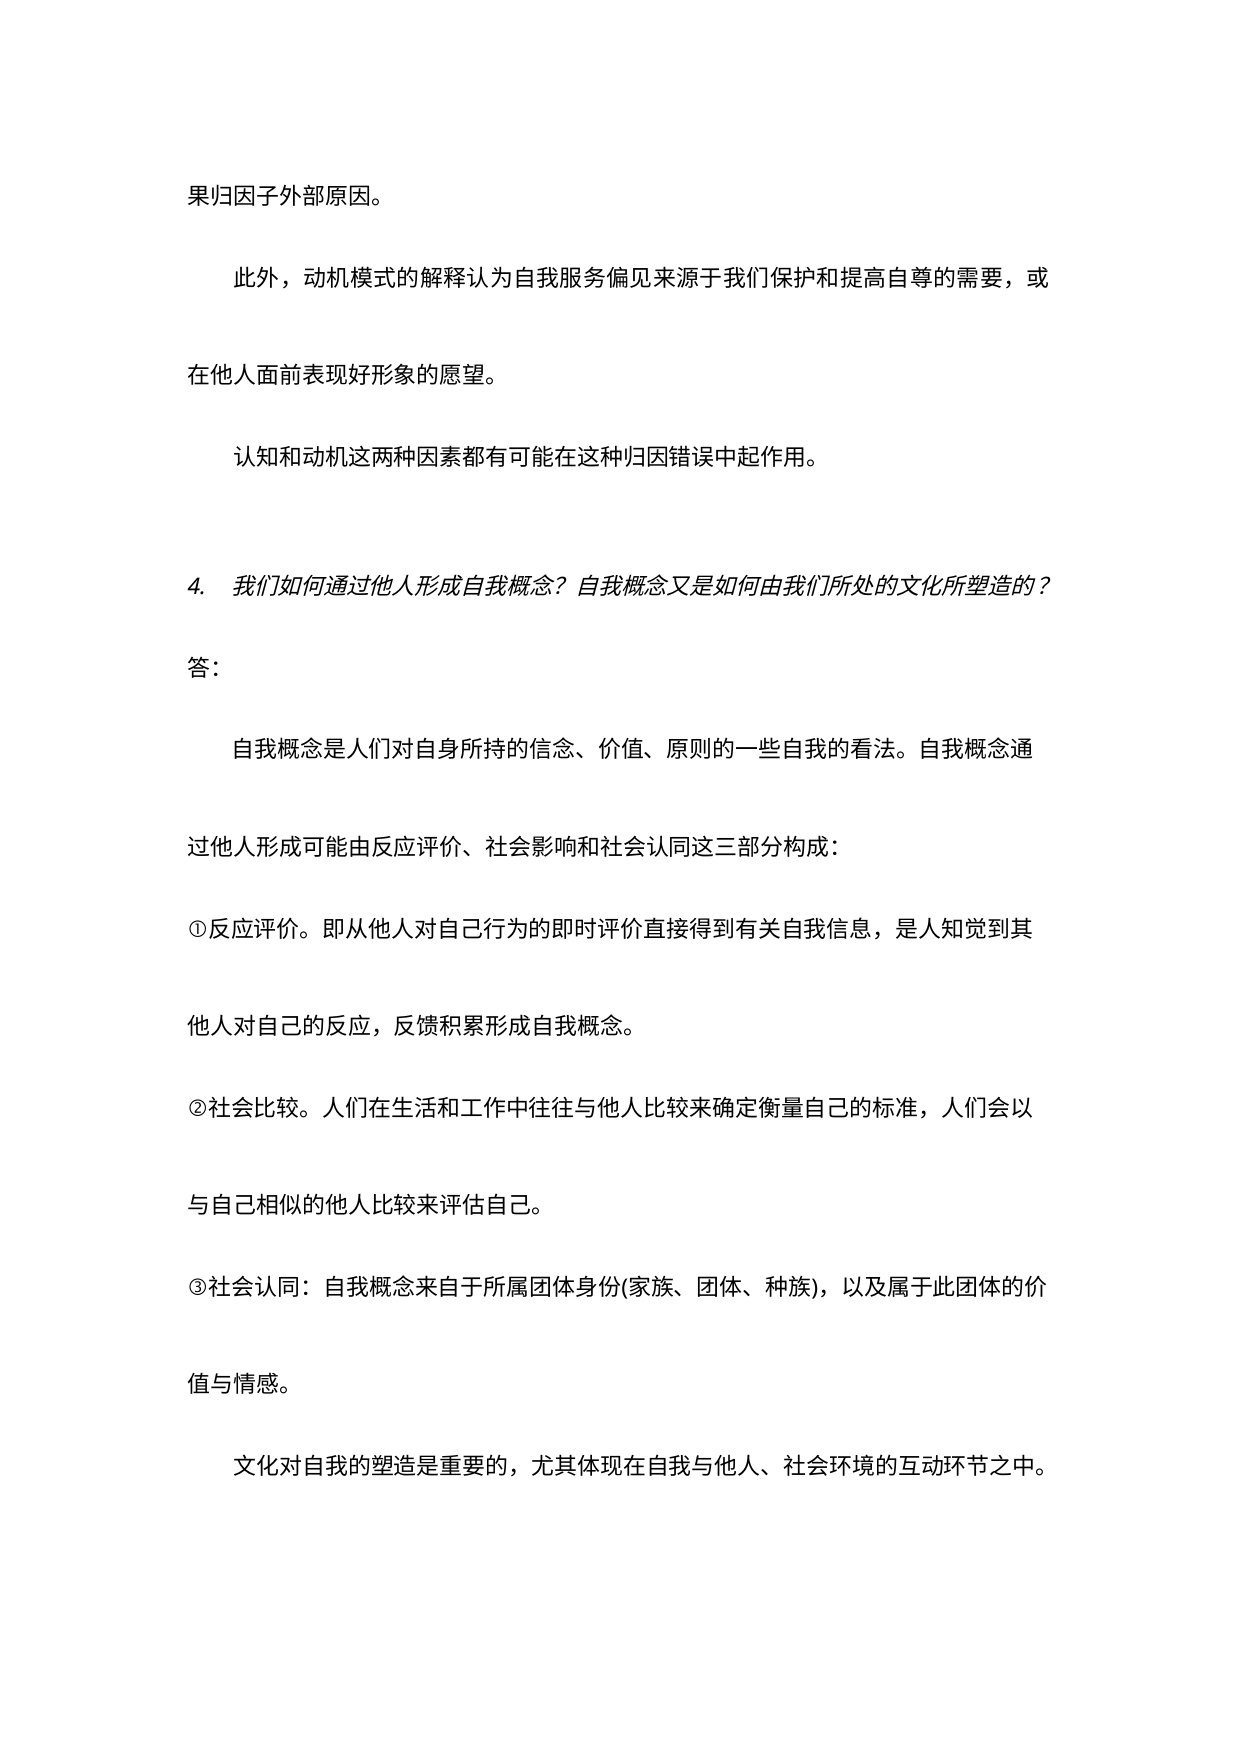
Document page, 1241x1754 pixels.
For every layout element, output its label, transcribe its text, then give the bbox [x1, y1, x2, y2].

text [187, 1432, 1053, 1497]
text 认知和动机这两种因素都有可能在这种归因错误中起作用。 [187, 423, 1053, 488]
text 答： [187, 634, 1053, 699]
text 4. 我们如何通过他人形成自我概念？自我概念又是如何由我们所处的文化所塑造的？ [187, 552, 1053, 617]
text 社会认同：自我概念来自于所属团体身份(家族、团体、种族)，以及属于此团体的价值与情感。 [187, 1253, 1053, 1415]
text 反应评价。即从他人对自己行为的即时评价直接得到有关自我信息，是人知觉到其他人对自己的反应，反馈积累形成自我概念。 [187, 894, 1053, 1057]
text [187, 162, 1053, 227]
text 社会比较。人们在生活和工作中往往与他人比较来确定衡量自己的标准，人们会以与自己相似的他人比较来评估自己。 [187, 1074, 1053, 1236]
text 此外，动机模式的解释认为自我服务偏见来源于我们保护和提高自尊的需要，或在他人面前表现好形象的愿望。 [187, 243, 1053, 406]
text 自我概念是人们对自身所持的信念、价值、原则的一些自我的看法。自我概念通过他人形成可能由反应评价、社会影响和社会认同这三部分构成： [187, 716, 1053, 878]
